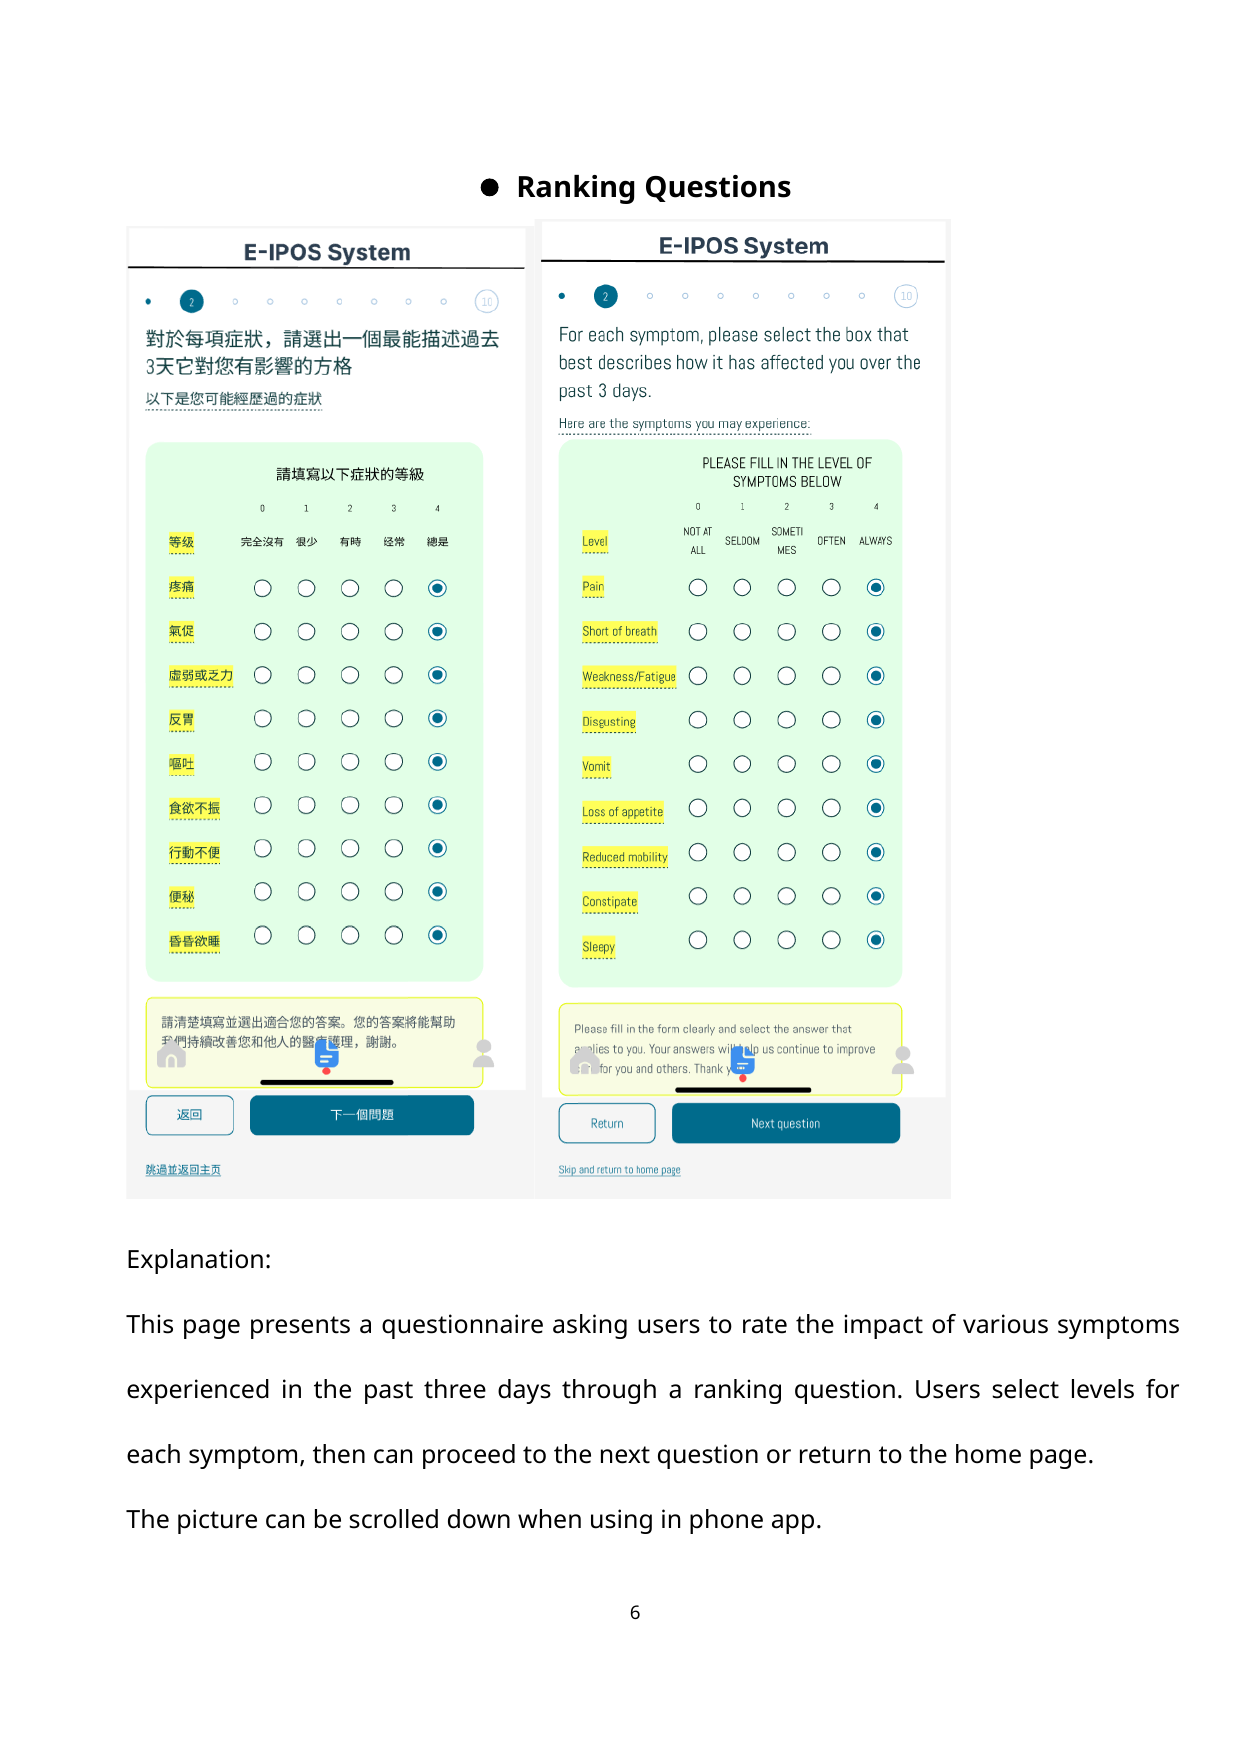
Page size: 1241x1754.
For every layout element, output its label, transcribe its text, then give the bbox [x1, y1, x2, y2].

list The picture can be scrolled down when using in phone app. [126, 1487, 1181, 1552]
picture [126, 219, 951, 1199]
list Ranking Questions [89, 154, 1181, 219]
list This page presents a questionnaire asking users to rate the impact of various symptoms experienced in the past three days through a ranking question. Users select levels for each symptom, then can proceed to the next question or return to the home page. [126, 1292, 1181, 1487]
list Explanation: [126, 1227, 1181, 1292]
